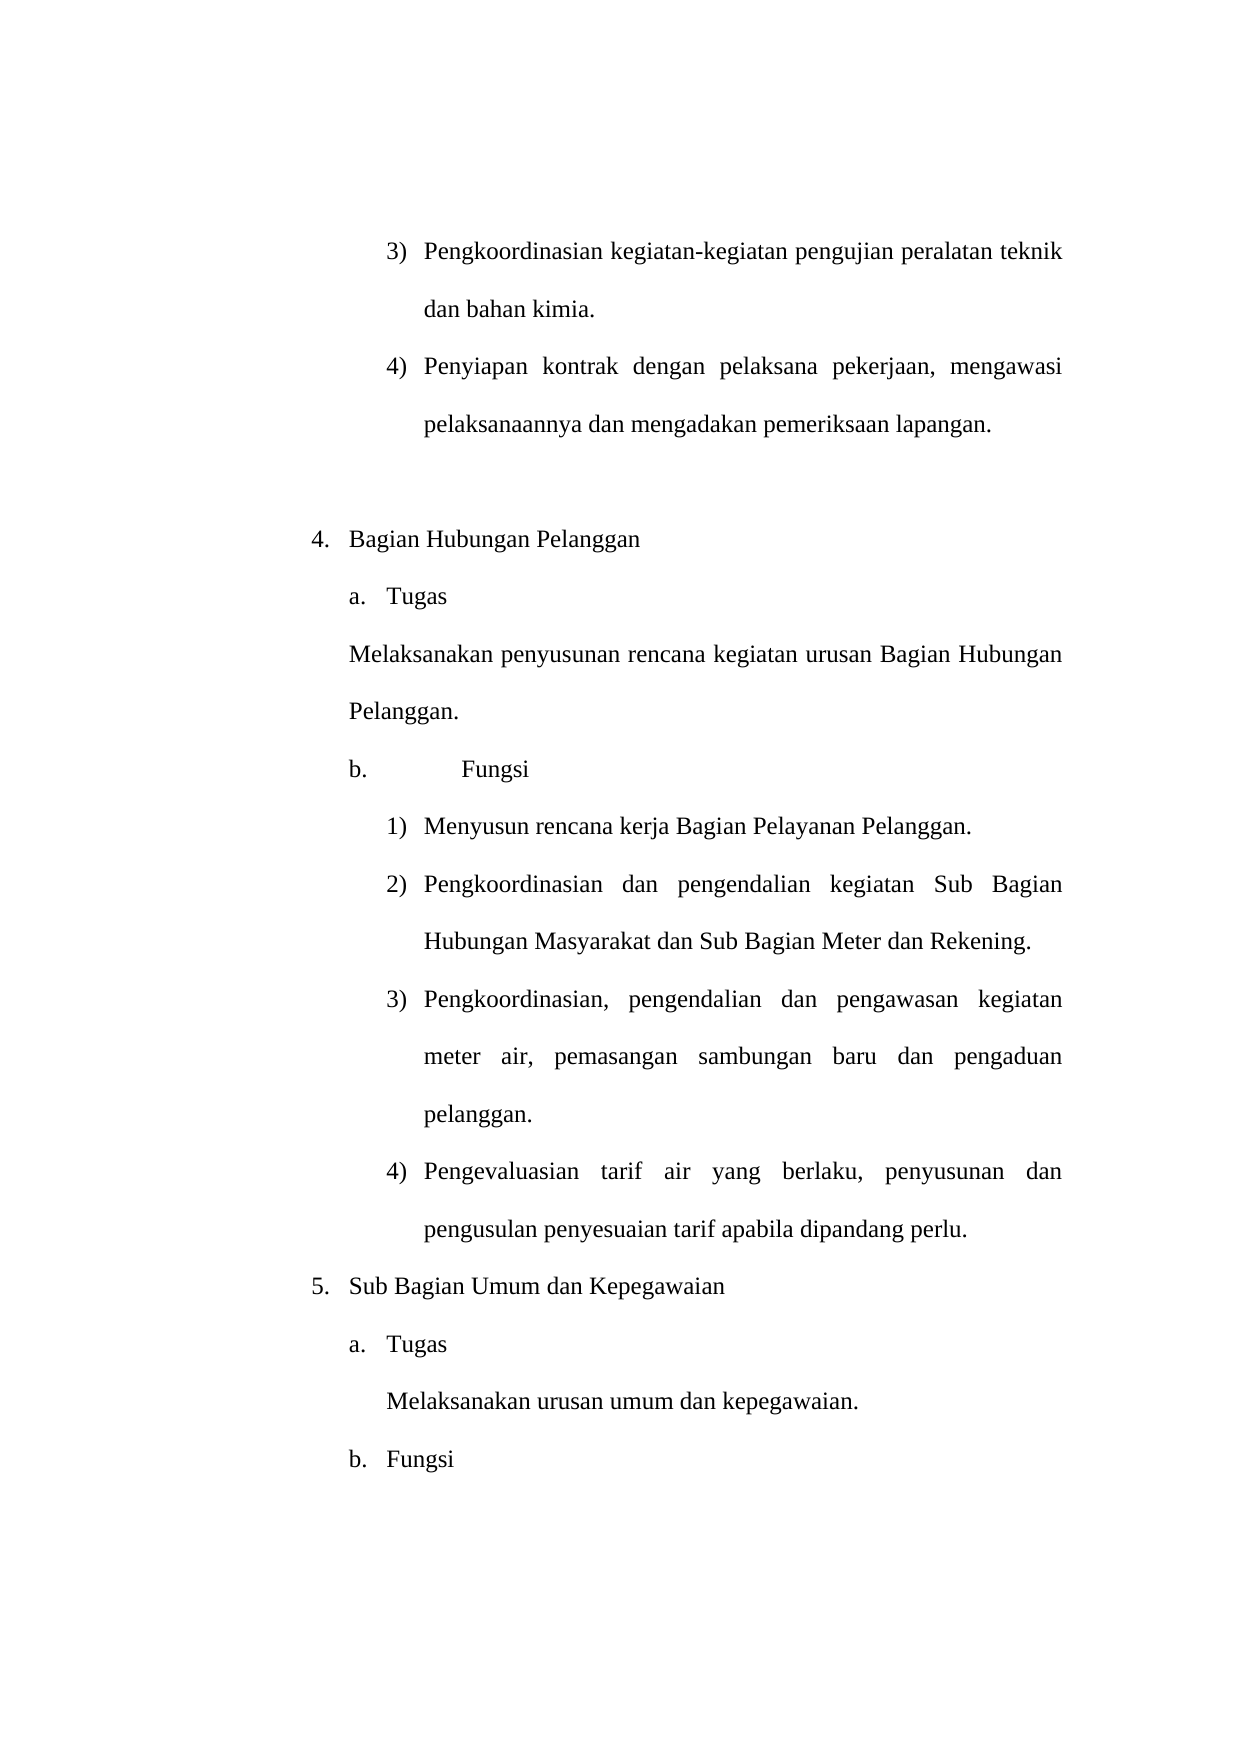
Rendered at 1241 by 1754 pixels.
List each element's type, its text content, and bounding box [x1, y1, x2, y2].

list Pengkoordinasian dan pengendalian kegiatan Sub Bagian Hubungan Masyarakat dan Sub Bagian Meter dan Rekening. [386, 869, 1063, 955]
list Tugas [349, 1329, 1063, 1357]
list Tugas [349, 581, 1063, 610]
text Melaksanakan urusan umum dan kepegawaian. [386, 1386, 1063, 1415]
text Melaksanakan penyusunan rencana kegiatan urusan Bagian Hubungan Pelanggan. [349, 639, 1063, 725]
list Fungsi [349, 1444, 1063, 1472]
list Menyusun rencana kerja Bagian Pelayanan Pelanggan. [386, 811, 1063, 840]
list Bagian Hubungan Pelanggan [311, 524, 1063, 552]
list Penyiapan kontrak dengan pelaksana pekerjaan, mengawasi pelaksanaannya dan mengadakan pemeriksaan lapangan. [386, 351, 1063, 437]
list Pengkoordinasian, pengendalian dan pengawasan kegiatan meter air, pemasangan sambungan baru dan pengaduan pelanggan. [386, 984, 1063, 1127]
list Sub Bagian Umum dan Kepegawaian [311, 1271, 1063, 1300]
list Fungsi [349, 754, 1063, 782]
list Pengevaluasian tarif air yang berlaku, penyusunan dan pengusulan penyesuaian tarif apabila dipandang perlu. [386, 1156, 1063, 1242]
list Pengkoordinasian kegiatan-kegiatan pengujian peralatan teknik dan bahan kimia. [386, 236, 1063, 322]
